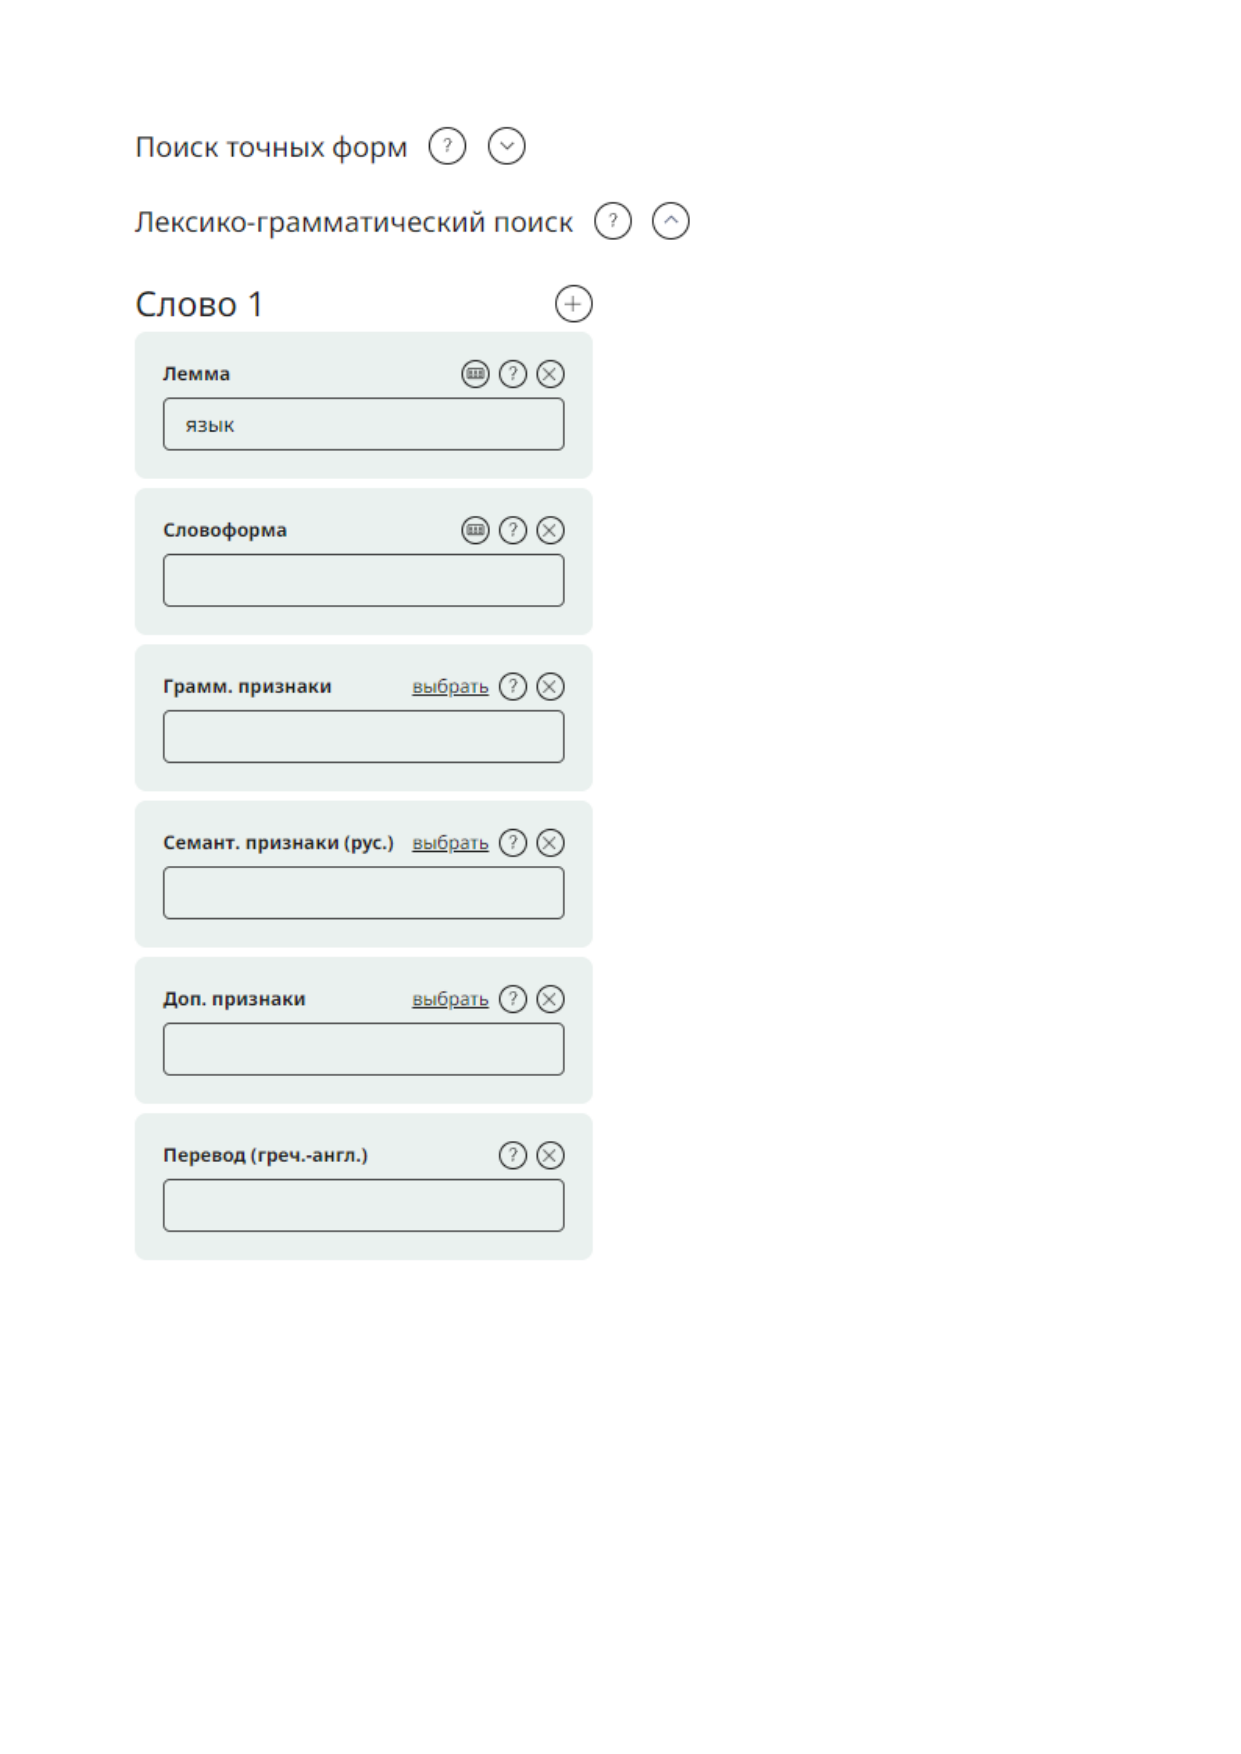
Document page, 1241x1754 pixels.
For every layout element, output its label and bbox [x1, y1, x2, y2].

picture [118, 118, 804, 1326]
